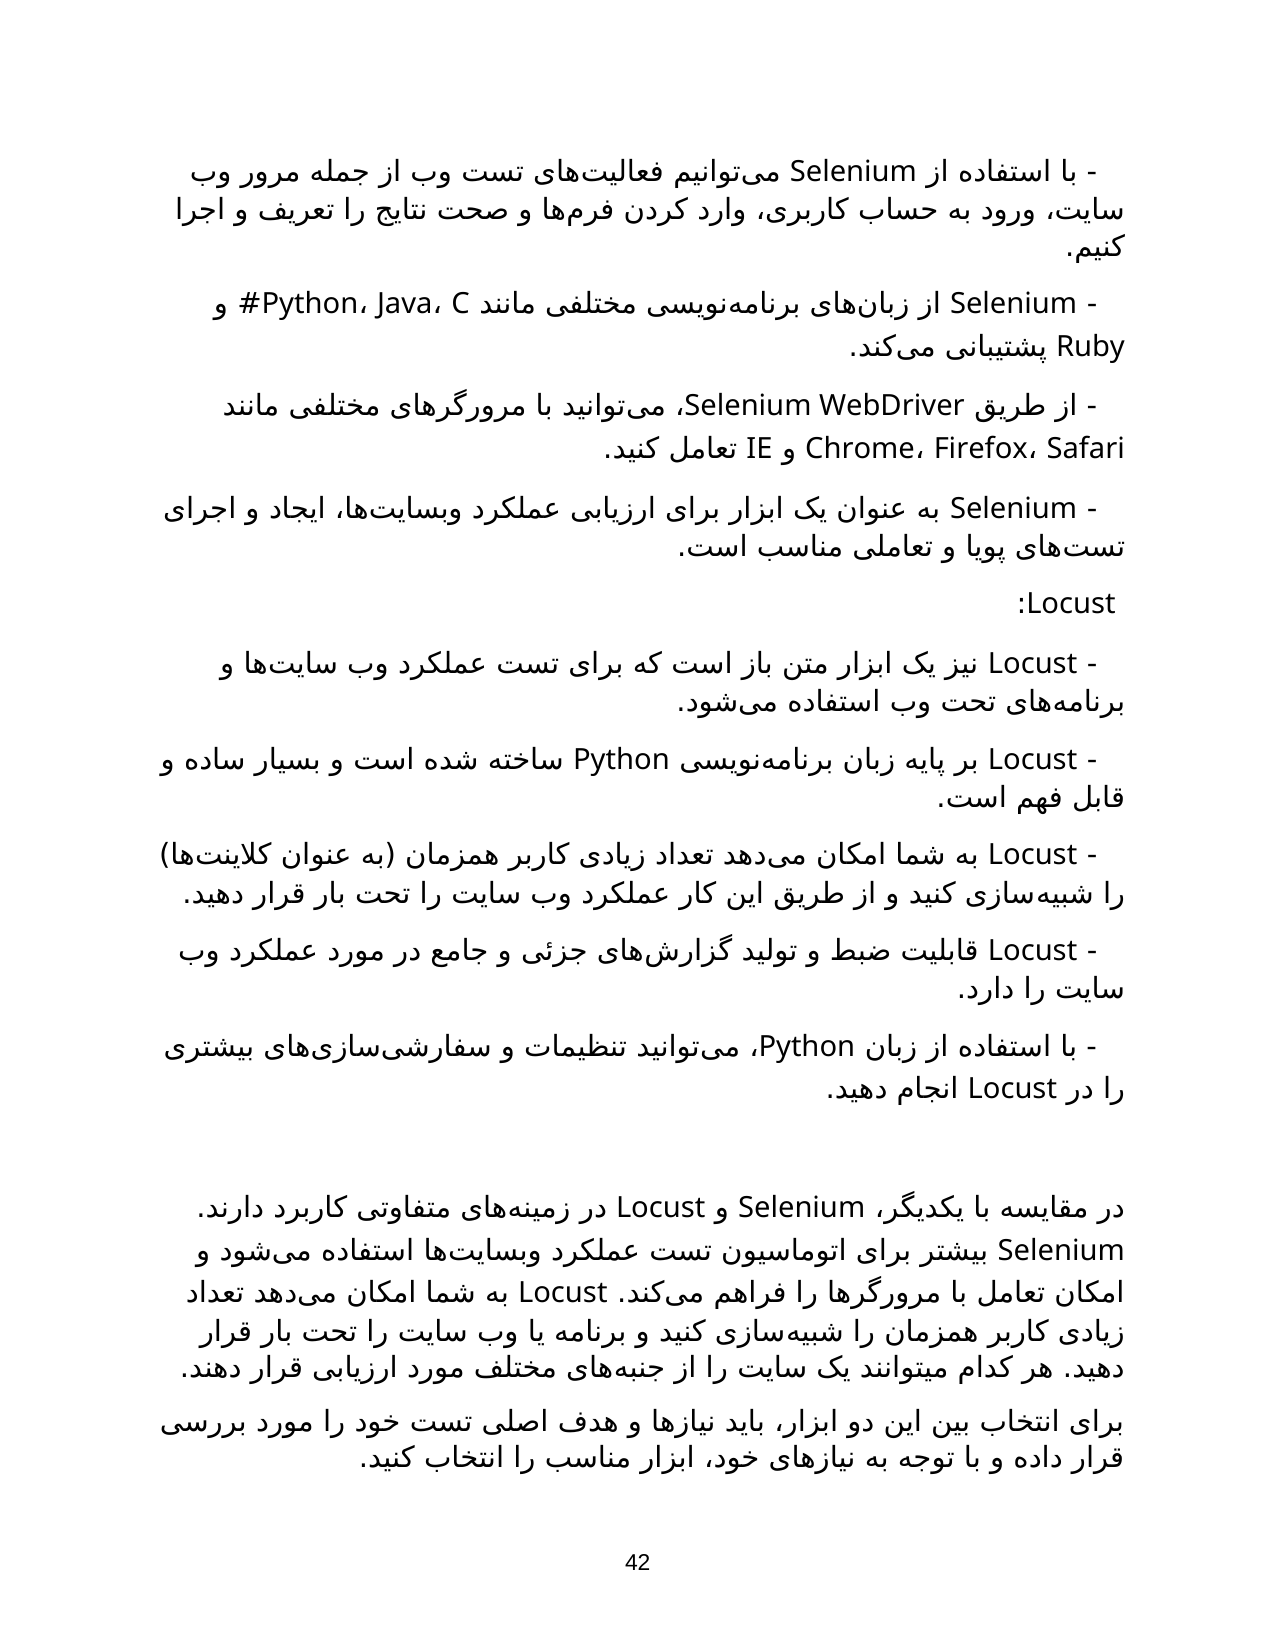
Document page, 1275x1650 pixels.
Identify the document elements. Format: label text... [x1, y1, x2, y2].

text - با استفاده از Selenium می‌توانیم فعالیت‌های تست وب از جمله مرور وب سایت، ورود به حساب کاربری، وارد کردن فرم‌ها و صحت نتایج را تعریف و اجرا کنیم. [150, 150, 1125, 263]
text - Locust به شما امکان می‌دهد تعداد زیادی کاربر همزمان (به عنوان کلاینت‌ها) را شبیه‌سازی کنید و از طریق این کار عملکرد وب سایت را تحت بار قرار دهید. [150, 834, 1125, 910]
text - Selenium به عنوان یک ابزار برای ارزیابی عملکرد وبسایت‌ها، ایجاد و اجرای تست‌های پویا و تعاملی مناسب است. [150, 487, 1125, 563]
text - Selenium از زبان‌های برنامه‌نویسی مختلفی مانند Python، Java، C# و Ruby پشتیبانی می‌کند. [150, 282, 1125, 365]
text - Locust نیز یک ابزار متن باز است که برای تست عملکرد وب سایت‌ها و برنامه‌های تحت وب استفاده می‌شود. [150, 642, 1125, 718]
text Locust: [150, 583, 1125, 622]
text - Locust قابلیت ضبط و تولید گزارش‌های جزئی و جامع در مورد عملکرد وب سایت را دارد. [150, 929, 1125, 1006]
text در مقایسه با یکدیگر، Selenium و Locust در زمینه‌های متفاوتی کاربرد دارند. Selenium بیشتر برای اتوماسیون تست عملکرد وبسایت‌ها استفاده می‌شود و امکان تعامل با مرورگرها را فراهم می‌کند. Locust به شما امکان می‌دهد تعداد زیادی کاربر همزمان را شبیه‌سازی کنید و برنامه یا وب سایت را تحت بار قرار دهید. هر کدام میتوانند یک سایت را از جنبه‌های مختلف مورد ارزیابی قرار دهند. [150, 1186, 1125, 1385]
text - از طریق Selenium WebDriver، می‌توانید با مرورگرهای مختلفی مانند Chrome، Firefox، Safari و IE تعامل کنید. [150, 385, 1125, 467]
text برای انتخاب بین این دو ابزار، باید نیازها و هدف اصلی تست خود را مورد بررسی قرار داده و با توجه به نیازهای خود، ابزار مناسب را انتخاب کنید. [150, 1404, 1125, 1475]
text - با استفاده از زبان Python، می‌توانید تنظیمات و سفارشی‌سازی‌های بیشتری را در Locust انجام دهید. [150, 1025, 1125, 1107]
text - Locust بر پایه زبان برنامه‌نویسی Python ساخته شده است و بسیار ساده و قابل فهم است. [150, 738, 1125, 814]
